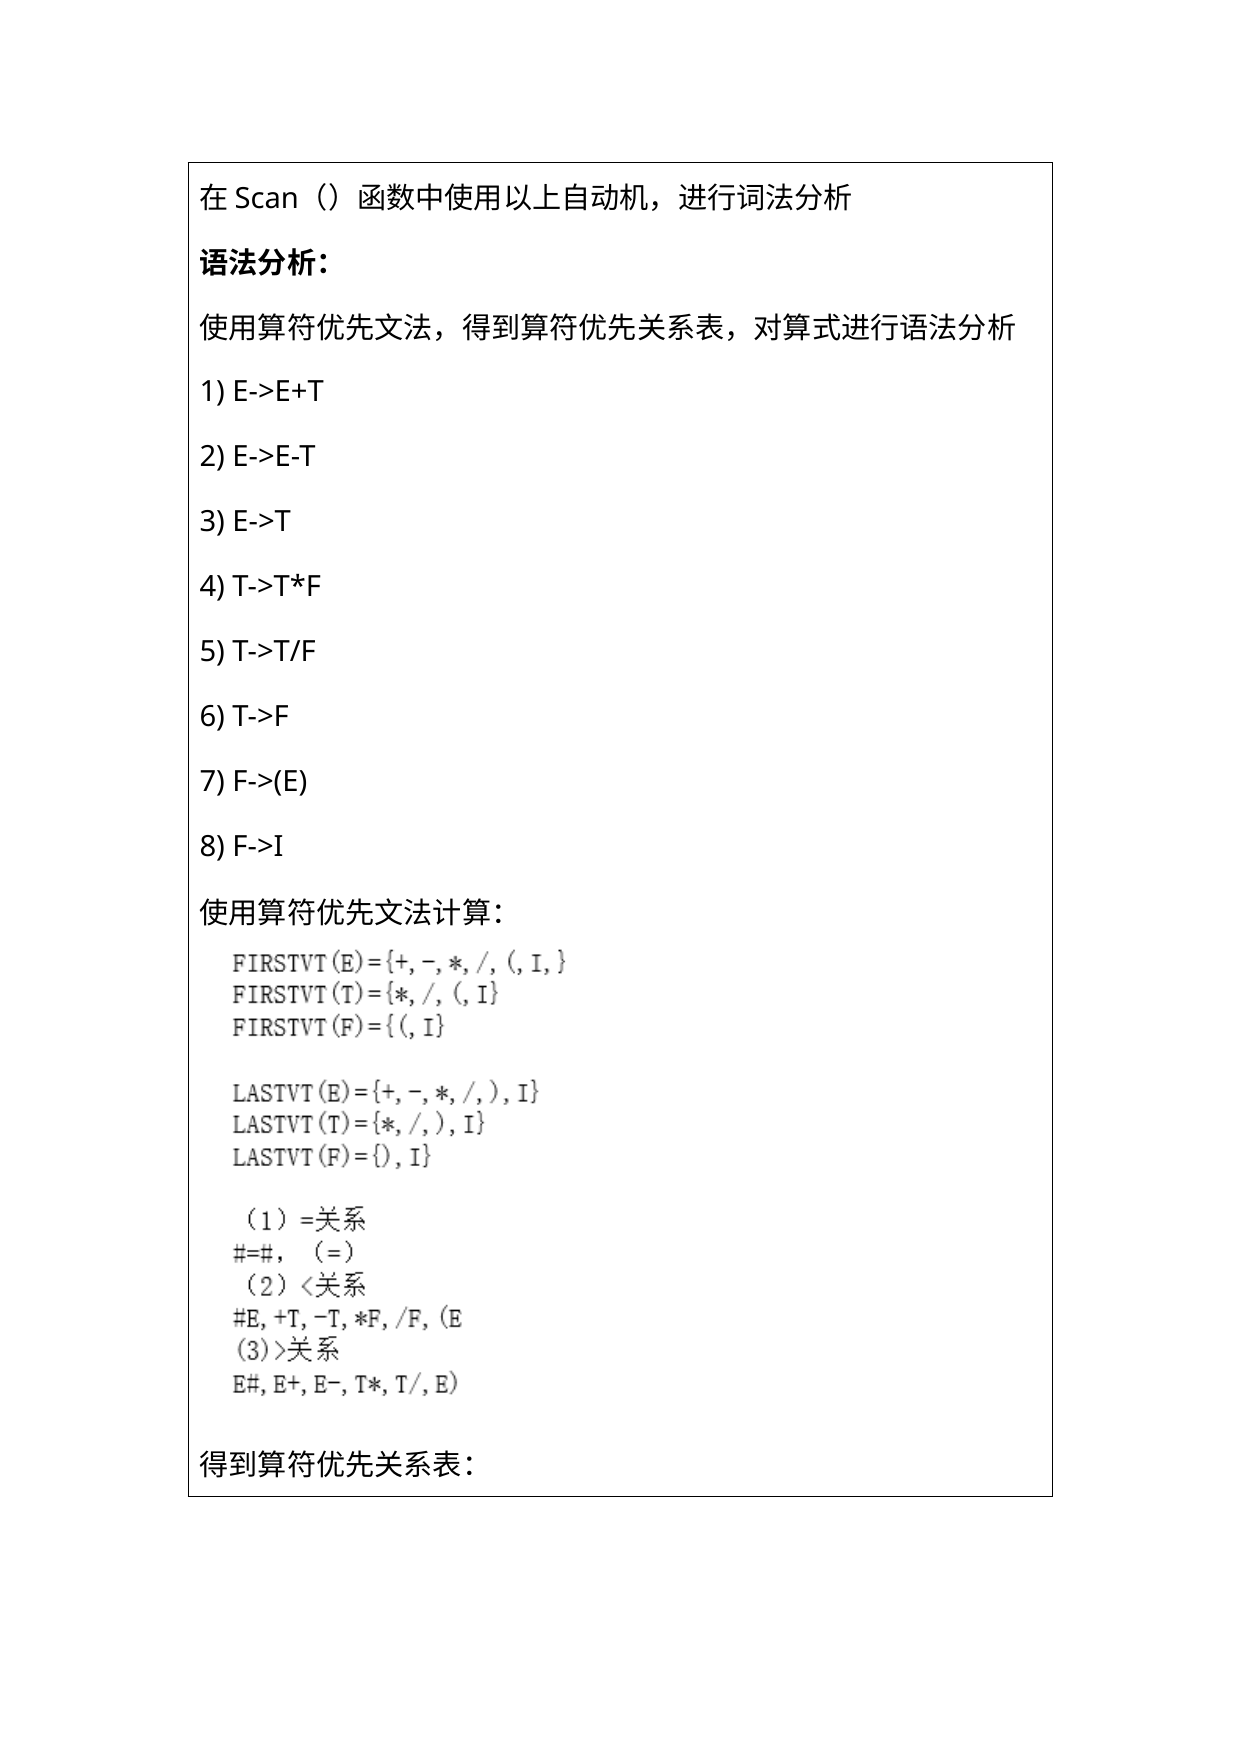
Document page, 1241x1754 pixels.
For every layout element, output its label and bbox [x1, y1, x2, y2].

picture [199, 943, 585, 1409]
table_cell [189, 163, 1052, 1496]
